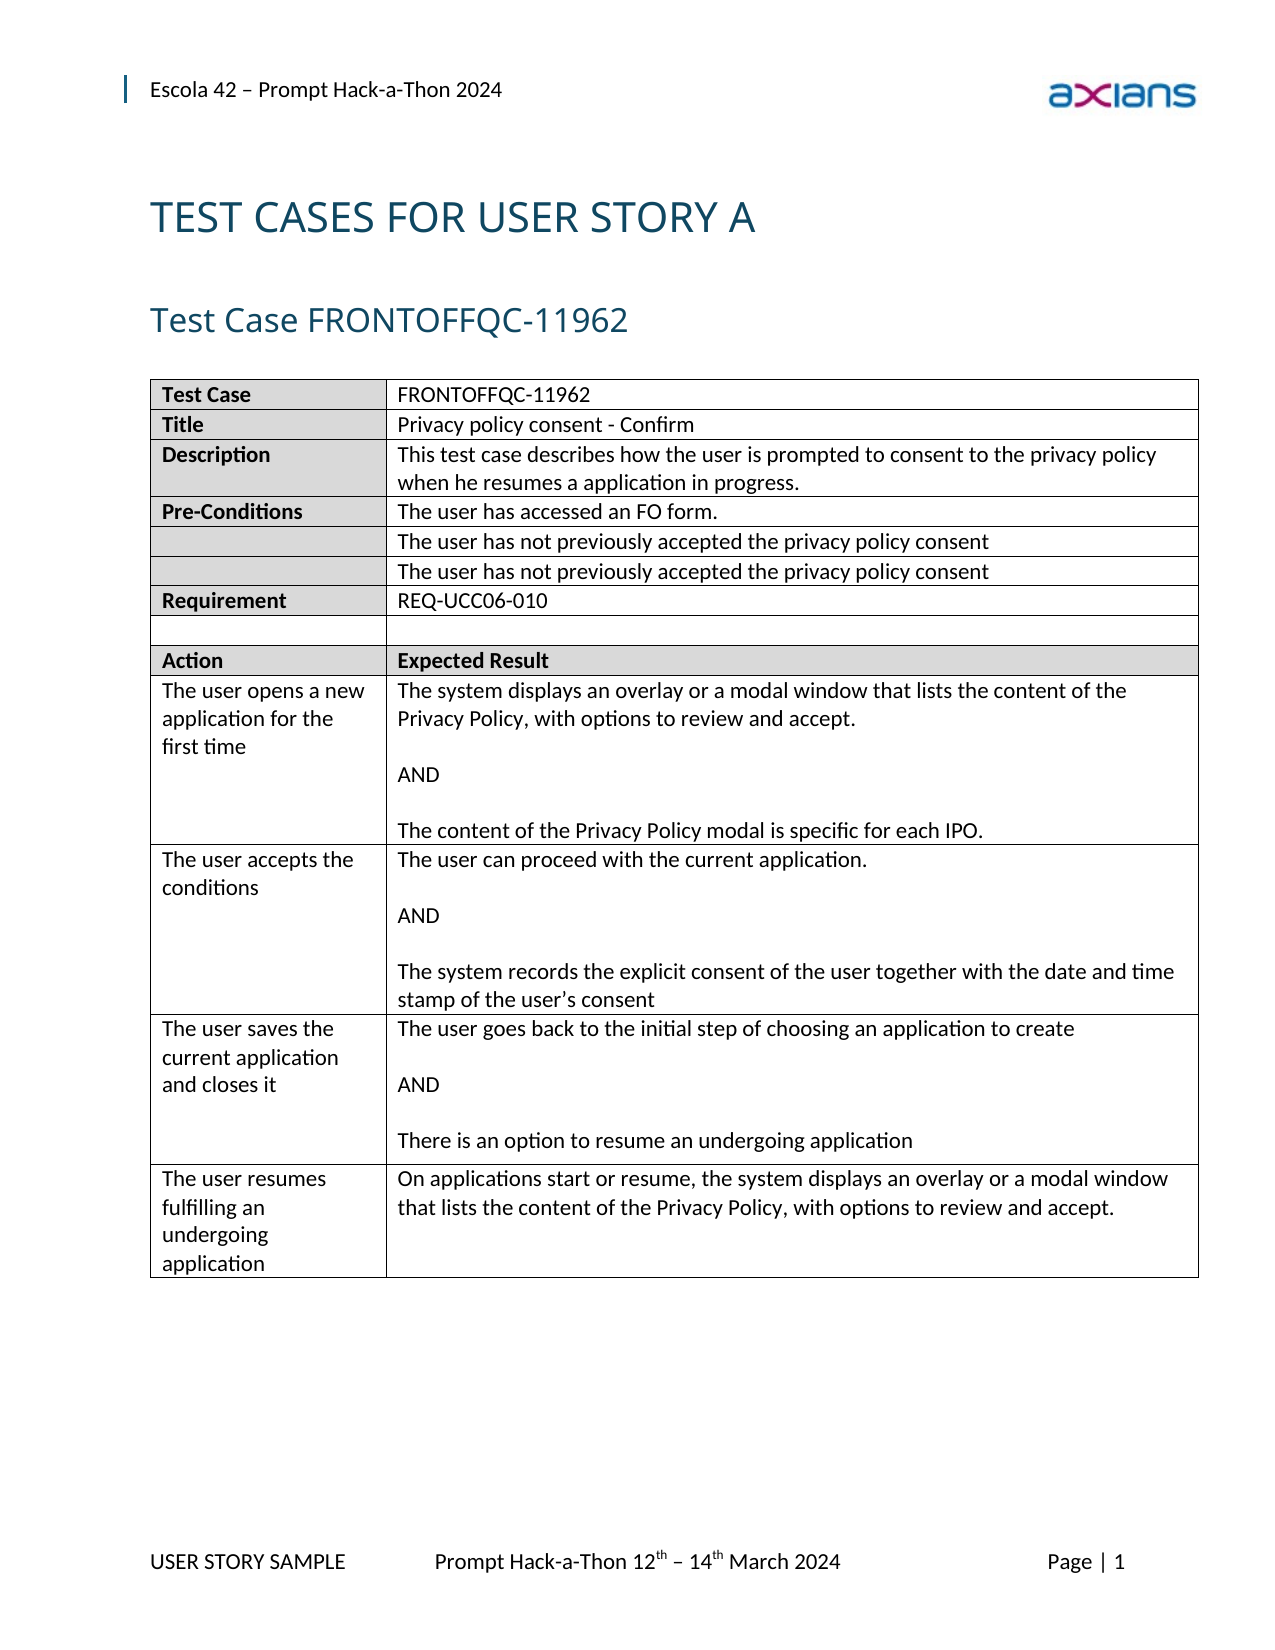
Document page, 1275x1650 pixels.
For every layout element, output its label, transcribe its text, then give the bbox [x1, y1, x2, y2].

table_cell The user opens a new application for the first time [151, 676, 386, 844]
table_cell The system displays an overlay or a modal window that lists the content of the Privacy Policy, with options to review and accept. AND The content of the Privacy Policy modal is specific for each IPO. [387, 676, 1198, 844]
table_header FRONTOFFQC-11962 [387, 380, 1198, 409]
table_cell Title [151, 410, 386, 439]
table_cell The user saves the current application and closes it [151, 1015, 386, 1163]
table_cell [387, 616, 1198, 645]
table_cell [151, 527, 386, 556]
table_cell The user can proceed with the current application. AND The system records the explicit consent of the user together with the date and time stamp of the user’s consent [387, 845, 1198, 1013]
table_cell The user accepts the conditions [151, 845, 386, 1013]
table_cell Requirement [151, 586, 386, 615]
table_header Test Case [151, 380, 386, 409]
table_cell The user has accessed an FO form. [387, 497, 1198, 526]
table_cell Action [151, 646, 386, 675]
subtitle TEST CASES FOR USER STORY A [150, 187, 1125, 244]
table_cell REQ-UCC06-010 [387, 586, 1198, 615]
table_cell The user has not previously accepted the privacy policy consent [387, 527, 1198, 556]
table_cell This test case describes how the user is prompted to consent to the privacy policy when he resumes a application in progress. [387, 440, 1198, 496]
table_cell Privacy policy consent - Confirm [387, 410, 1198, 439]
table_cell The user goes back to the initial step of choosing an application to create AND There is an option to resume an undergoing application [387, 1015, 1198, 1163]
table_cell The user has not previously accepted the privacy policy consent [387, 557, 1198, 585]
table_cell Pre-Conditions [151, 497, 386, 526]
table_cell [151, 557, 386, 585]
table_cell The user resumes fulfilling an undergoing application [151, 1165, 386, 1277]
table_cell On applications start or resume, the system displays an overlay or a modal window that lists the content of the Privacy Policy, with options to review and accept. [387, 1165, 1198, 1277]
table_cell Expected Result [387, 646, 1198, 675]
picture [1042, 75, 1203, 117]
subtitle Test Case FRONTOFFQC-11962 [150, 297, 1125, 343]
table_cell Description [151, 440, 386, 496]
table_cell [151, 616, 386, 645]
